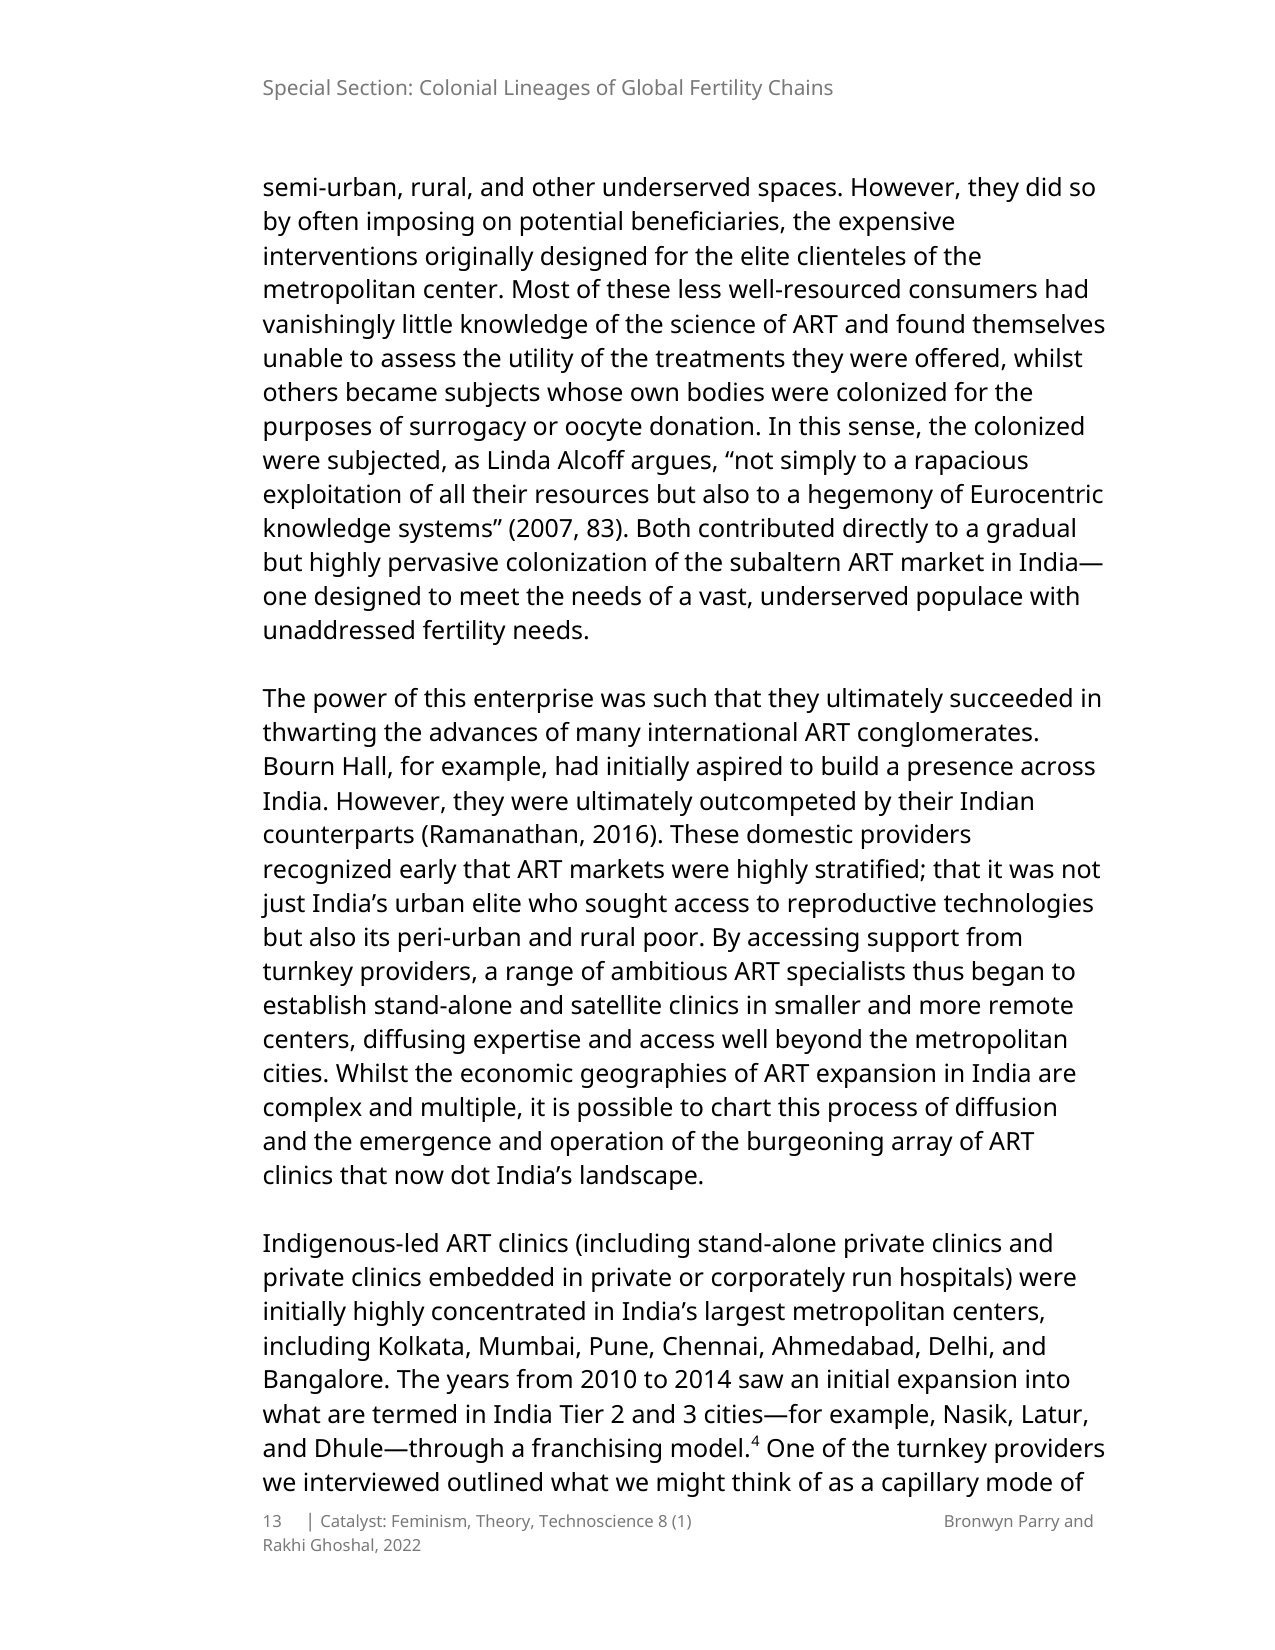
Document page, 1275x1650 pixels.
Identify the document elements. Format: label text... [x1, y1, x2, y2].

text The power of this enterprise was such that they ultimately succeeded in thwarting the advances of many international ART conglomerates. Bourn Hall, for example, had initially aspired to build a presence across India. However, they were ultimately outcompeted by their Indian counterparts (Ramanathan, 2016). These domestic providers recognized early that ART markets were highly stratified; that it was not just India’s urban elite who sought access to reproductive technologies but also its peri-urban and rural poor. By accessing support from turnkey providers, a range of ambitious ART specialists thus began to establish stand-alone and satellite clinics in smaller and more remote centers, diffusing expertise and access well beyond the metropolitan cities. Whilst the economic geographies of ART expansion in India are complex and multiple, it is possible to chart this process of diffusion and the emergence and operation of the burgeoning array of ART clinics that now dot India’s landscape. [262, 681, 1106, 1192]
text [262, 170, 1106, 647]
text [262, 1226, 1106, 1498]
